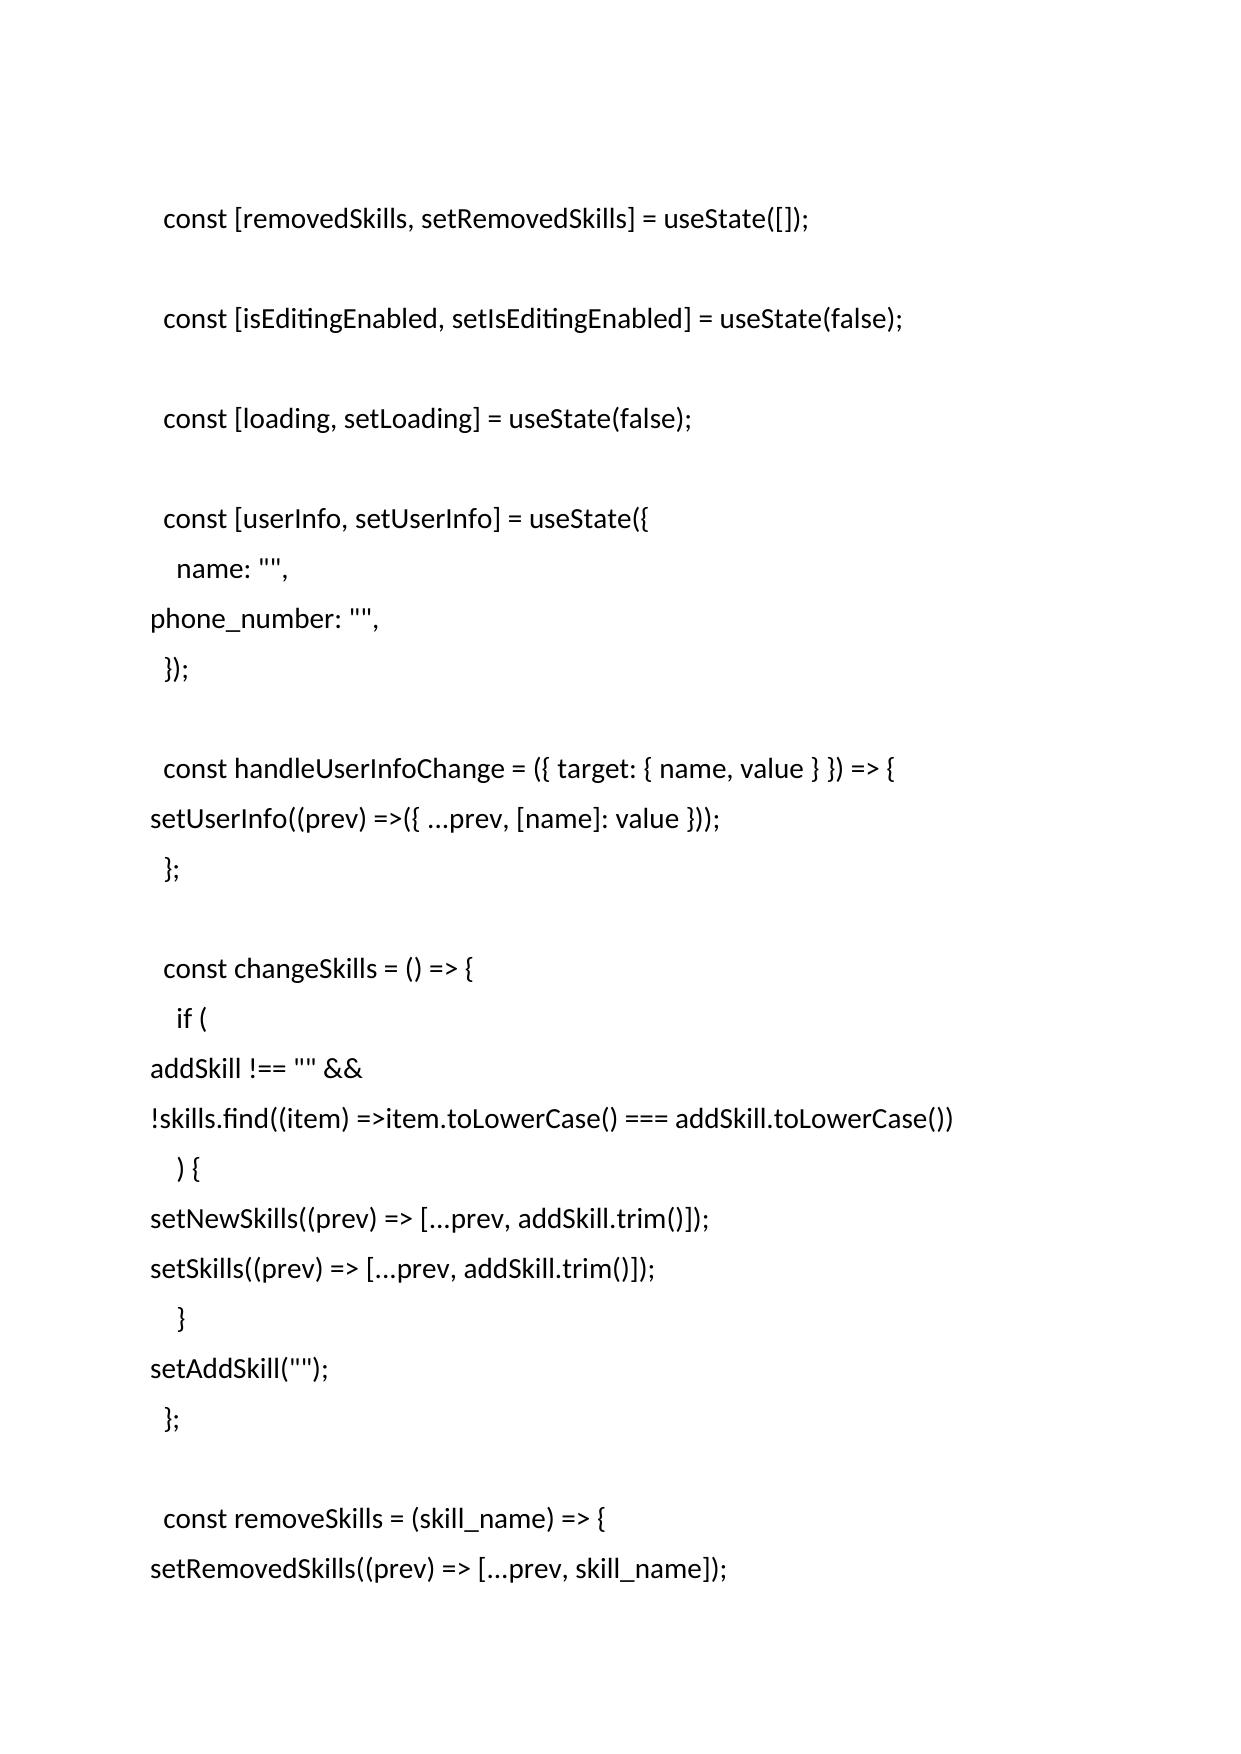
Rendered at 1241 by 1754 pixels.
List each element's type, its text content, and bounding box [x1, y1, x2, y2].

text setAddSkill(""); [150, 1350, 1090, 1386]
text !skills.find((item) =>item.toLowerCase() === addSkill.toLowerCase()) [150, 1100, 1090, 1136]
text }); [150, 650, 1090, 686]
text setRemovedSkills((prev) => [...prev, skill_name]); [150, 1550, 1090, 1586]
text const changeSkills = () => { [150, 950, 1090, 986]
text const handleUserInfoChange = ({ target: { name, value } }) => { [150, 750, 1090, 786]
text const [loading, setLoading] = useState(false); [150, 400, 1090, 436]
text const [userInfo, setUserInfo] = useState({ [150, 500, 1090, 536]
text phone_number: "", [150, 600, 1090, 636]
text setNewSkills((prev) => [...prev, addSkill.trim()]); [150, 1200, 1090, 1236]
text setSkills((prev) => [...prev, addSkill.trim()]); [150, 1250, 1090, 1286]
text name: "", [150, 550, 1090, 586]
text const removeSkills = (skill_name) => { [150, 1500, 1090, 1536]
text addSkill !== "" && [150, 1050, 1090, 1086]
text } [150, 1300, 1090, 1336]
text if ( [150, 1000, 1090, 1036]
text }; [150, 1400, 1090, 1436]
text const [removedSkills, setRemovedSkills] = useState([]); [150, 200, 1090, 236]
text const [isEditingEnabled, setIsEditingEnabled] = useState(false); [150, 300, 1090, 336]
text ) { [150, 1150, 1090, 1186]
text setUserInfo((prev) =>({ ...prev, [name]: value })); [150, 800, 1090, 836]
text }; [150, 850, 1090, 886]
